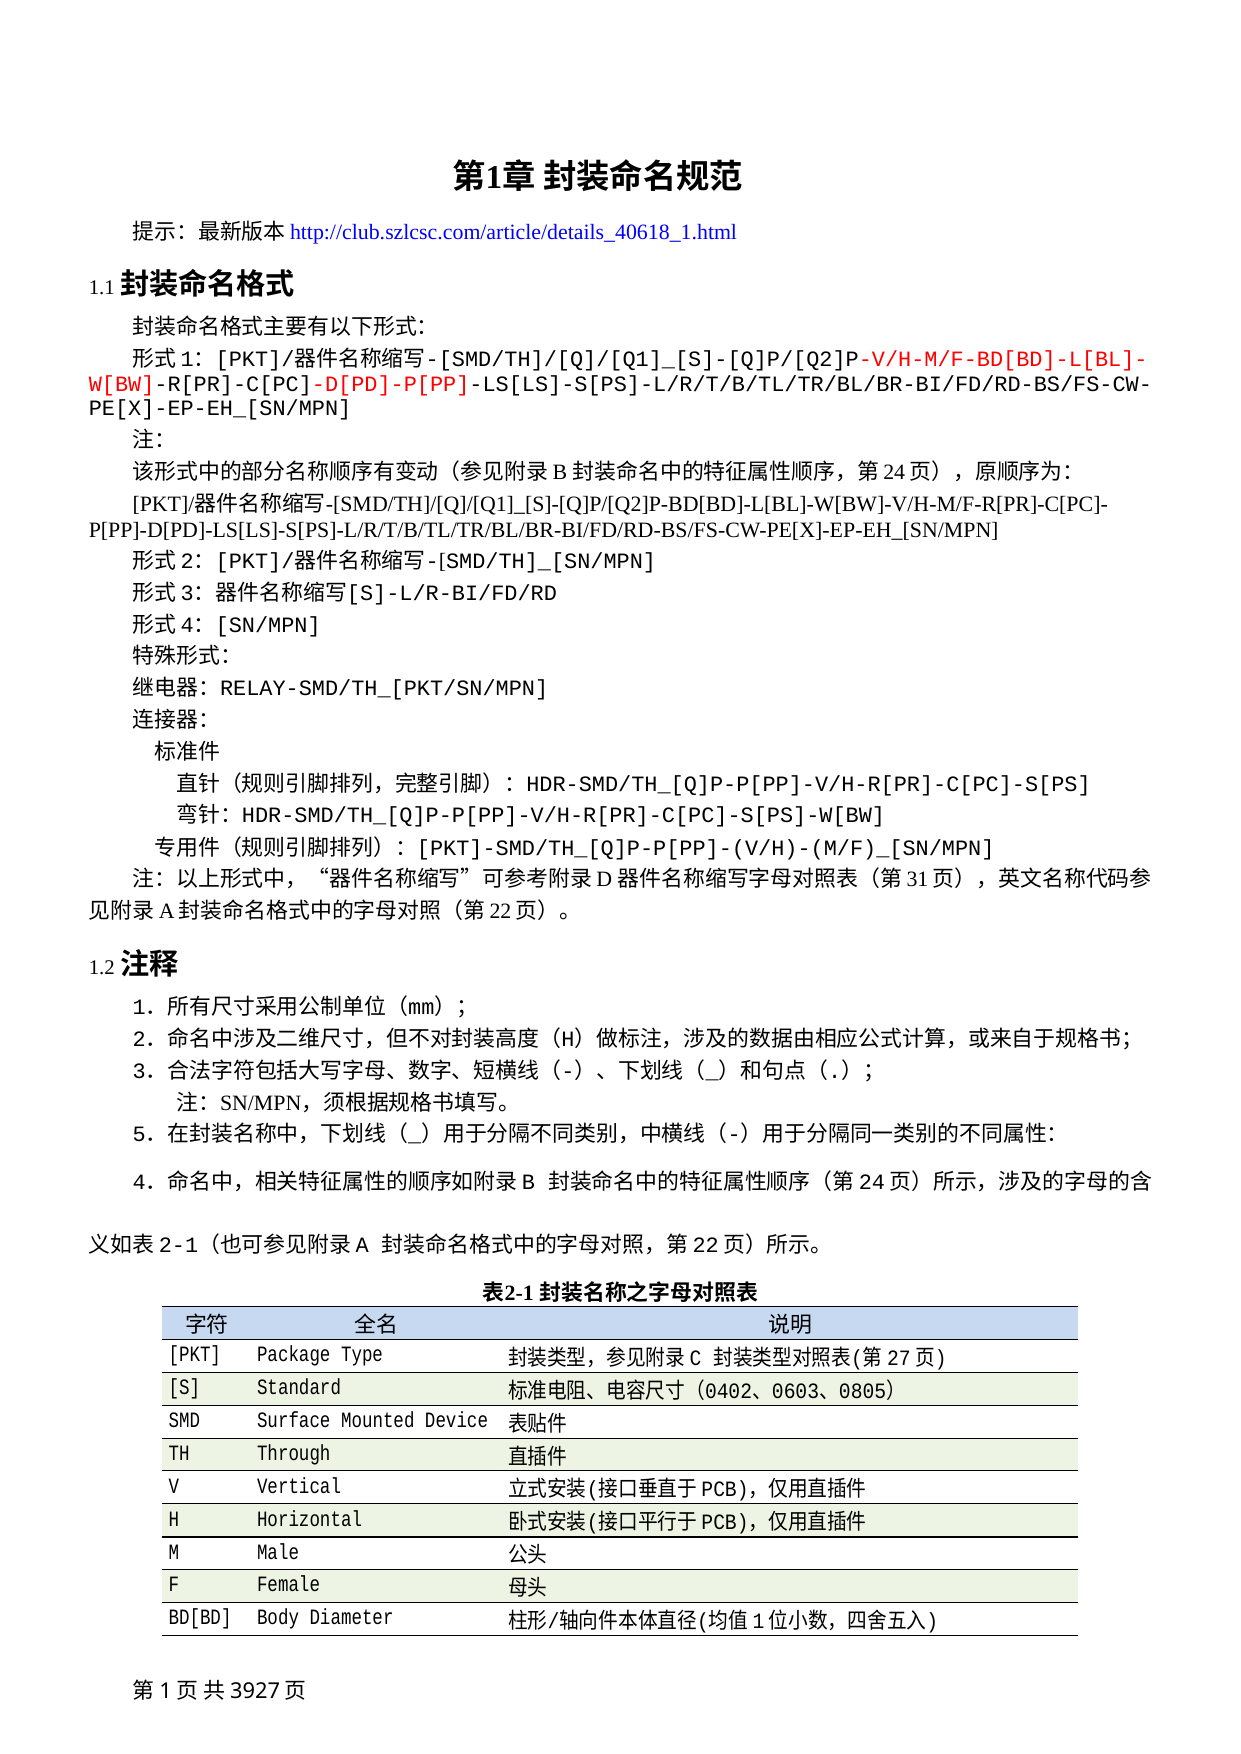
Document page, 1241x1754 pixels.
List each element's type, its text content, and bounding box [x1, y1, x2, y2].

text 5．在封装名称中，下划线（_）用于分隔不同类别，中横线（-）用于分隔同一类别的不同属性： [88, 1116, 1152, 1148]
table_cell 母头 [502, 1570, 1078, 1602]
table_cell 表贴件 [502, 1406, 1078, 1438]
table_cell 公头 [502, 1538, 1078, 1569]
table_header 字符 [162, 1307, 251, 1339]
table_cell Vertical [251, 1471, 502, 1503]
table_cell BD[BD] [162, 1603, 251, 1635]
text 封装命名格式主要有以下形式： [88, 309, 1152, 341]
text 表2-1 封装名称之字母对照表 [88, 1274, 1152, 1306]
table_header 说明 [502, 1307, 1078, 1339]
table_cell 直插件 [502, 1439, 1078, 1470]
table_cell Through [251, 1439, 502, 1470]
text 形式4：[SN/MPN] [88, 607, 1152, 638]
table_cell [S] [162, 1373, 251, 1405]
table_cell Package Type [251, 1340, 502, 1372]
table_cell Horizontal [251, 1504, 502, 1536]
table_header 全名 [251, 1307, 502, 1339]
text 继电器：RELAY-SMD/TH_[PKT/SN/MPN] [88, 670, 1152, 702]
text [PKT]/器件名称缩写-[SMD/TH]/[Q]/[Q1]_[S]-[Q]P/[Q2]P-BD[BD]-L[BL]-W[BW]-V/H-M/F-R[PR]-C[PC]-P[PP]-D[PD]-LS[LS]-S[PS]-L/R/T/B/TL/TR/BL/BR-BI/FD/RD-BS/FS-CW-PE[X]-EP-EH_[SN/MPN] [88, 486, 1152, 543]
text 弯针：HDR-SMD/TH_[Q]P-P[PP]-V/H-R[PR]-C[PC]-S[PS]-W[BW] [132, 797, 1152, 829]
text 注： [88, 422, 1152, 454]
text 特殊形式： [88, 638, 1152, 670]
table_cell Female [251, 1570, 502, 1602]
text 2．命名中涉及二维尺寸，但不对封装高度（H）做标注，涉及的数据由相应公式计算，或来自于规格书； [88, 1021, 1152, 1053]
table_cell Body Diameter [251, 1603, 502, 1635]
subtitle 封装命名格式 [88, 261, 1152, 303]
subtitle 注释 [88, 940, 1152, 982]
table_cell V [162, 1471, 251, 1503]
table_cell [PKT] [162, 1340, 251, 1372]
table_cell 立式安装(接口垂直于PCB)，仅用直插件 [502, 1471, 1078, 1503]
table_cell SMD [162, 1406, 251, 1438]
table_cell 封装类型，参见附录C 封装类型对照表(第22页) [502, 1340, 1078, 1372]
text 3．合法字符包括大写字母、数字、短横线（-）、下划线（_）和句点（.）； [88, 1053, 1152, 1084]
text 标准件 [110, 734, 1152, 766]
text 专用件（规则引脚排列）：[PKT]-SMD/TH_[Q]P-P[PP]-(V/H)-(M/F)_[SN/MPN] [110, 829, 1152, 861]
table_cell Male [251, 1538, 502, 1569]
text 4．命名中，相关特征属性的顺序如附录B 封装命名中的特征属性顺序（第20页）所示，涉及的字母的含义如表2-1（也可参见附录A 封装命名格式中的字母对照，第19页）所示。 [88, 1148, 1152, 1274]
text 该形式中的部分名称顺序有变动（参见附录B 封装命名中的特征属性顺序，第20页），原顺序为： [88, 454, 1152, 486]
subtitle 封装命名规范 [88, 150, 1152, 198]
text 形式2：[PKT]/器件名称缩写-[SMD/TH]_[SN/MPN] [88, 543, 1152, 574]
table_cell 标准电阻、电容尺寸（0402、0603、0805） [502, 1373, 1078, 1405]
table_cell Standard [251, 1373, 502, 1405]
text 注：以上形式中，“器件名称缩写”可参考附录D 器件名称缩写字母对照表（第26页），英文名称代码参见附录A 封装命名格式中的字母对照（第19页）。 [88, 861, 1152, 925]
text 形式1：[PKT]/器件名称缩写-[SMD/TH]/[Q]/[Q1]_[S]-[Q]P/[Q2]P-V/H-M/F-BD[BD]-L[BL]-W[BW]-R[PR]-C[PC]-D[PD]-P[PP]-LS[LS]-S[PS]-L/R/T/B/TL/TR/BL/BR-BI/FD/RD-BS/FS-CW-PE[X]-EP-EH_[SN/MPN] [88, 341, 1152, 422]
table_cell M [162, 1538, 251, 1569]
text 1．所有尺寸采用公制单位（mm）； [88, 989, 1152, 1021]
text 直针（规则引脚排列，完整引脚）：HDR-SMD/TH_[Q]P-P[PP]-V/H-R[PR]-C[PC]-S[PS] [132, 766, 1152, 797]
text 连接器： [88, 702, 1152, 734]
text 注：SN/MPN，须根据规格书填写。 [132, 1084, 1152, 1116]
table_cell 柱形/轴向件本体直径(均值1位小数，四舍五入) [502, 1603, 1078, 1635]
table_cell TH [162, 1439, 251, 1470]
text 提示：最新版本http://club.szlcsc.com/article/details_40618_1.html [88, 214, 1152, 245]
text 形式3：器件名称缩写[S]-L/R-BI/FD/RD [88, 574, 1152, 607]
table_cell F [162, 1570, 251, 1602]
table_cell 卧式安装(接口平行于PCB)，仅用直插件 [502, 1504, 1078, 1536]
table_cell Surface Mounted Device [251, 1406, 502, 1438]
table_cell H [162, 1504, 251, 1536]
